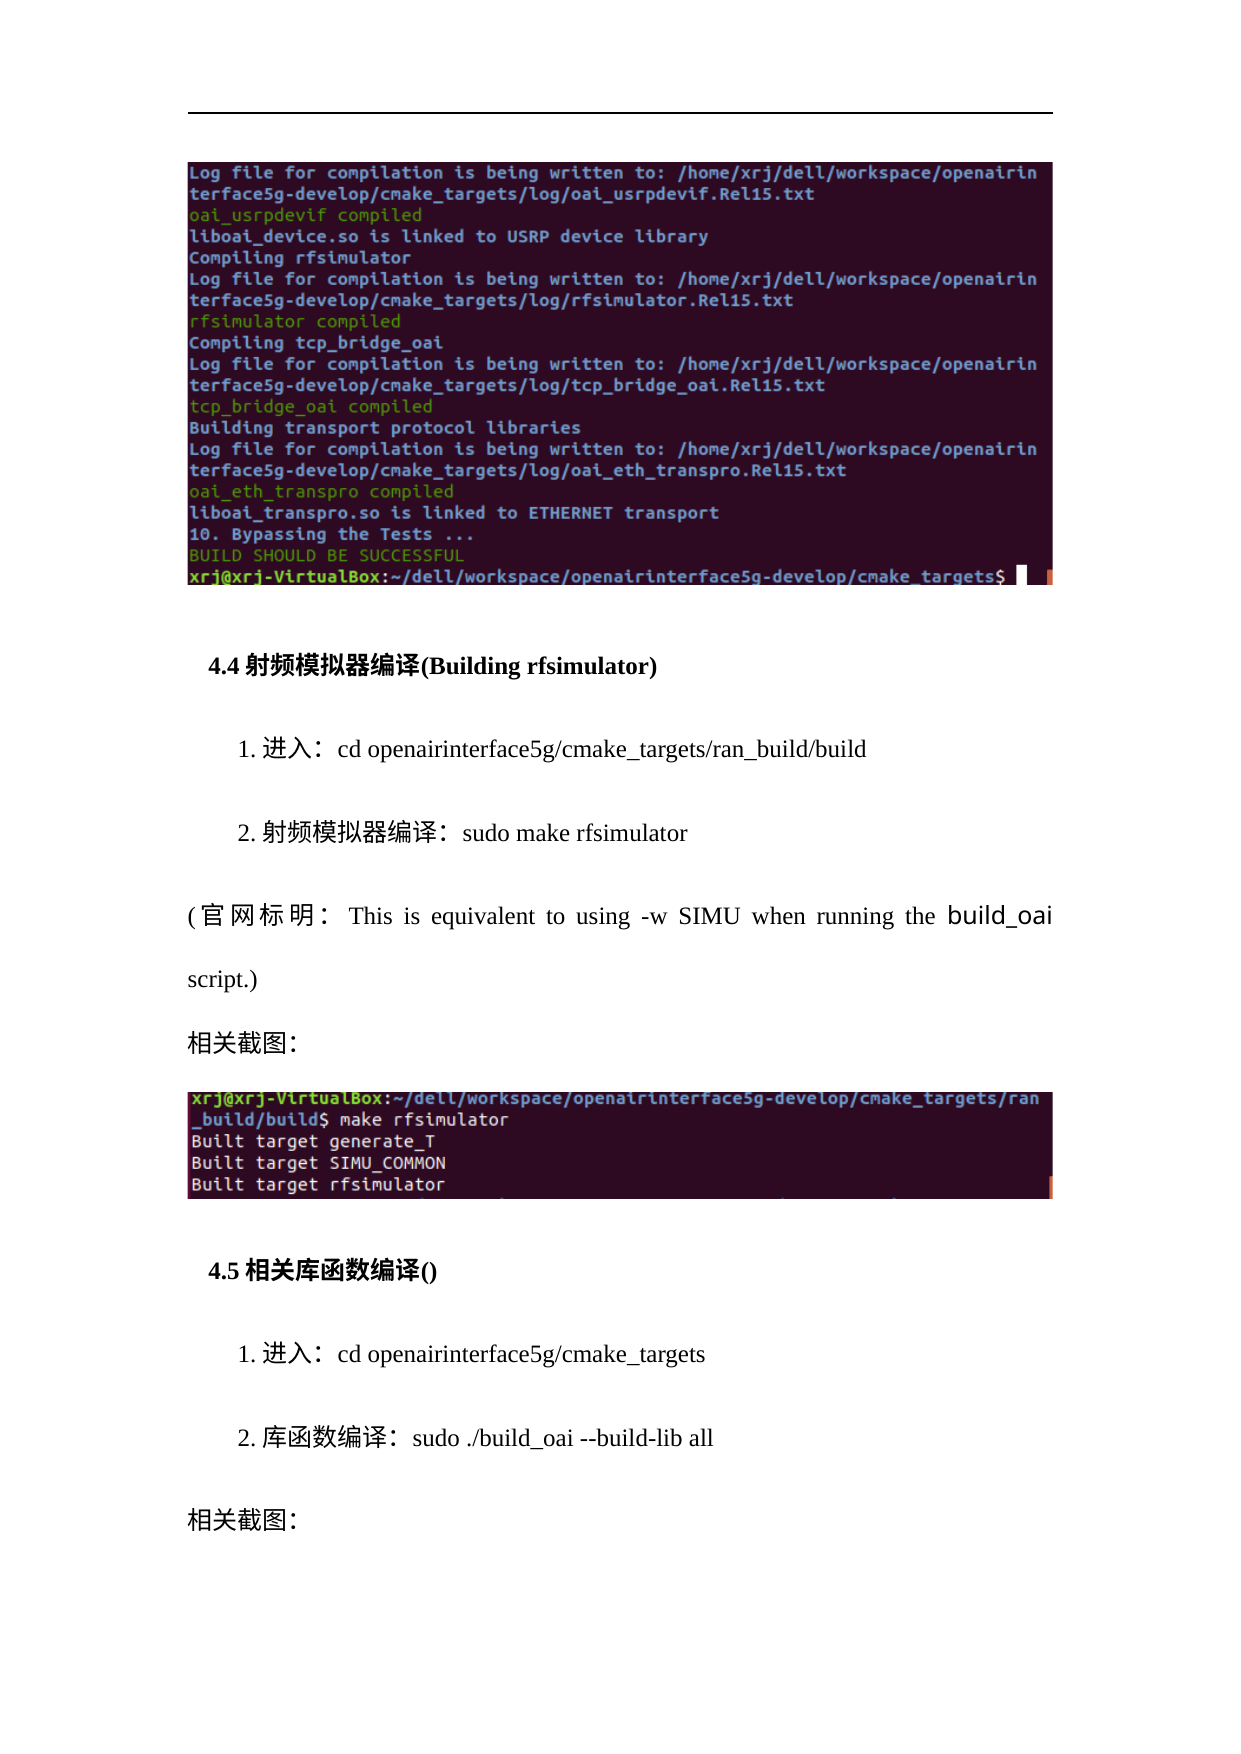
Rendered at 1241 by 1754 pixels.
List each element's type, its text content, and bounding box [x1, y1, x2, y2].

text 相关截图： [187, 1009, 1053, 1074]
text 1. 进入：cd openairinterface5g/cmake_targets/ran_build/build [187, 714, 1053, 779]
picture [187, 162, 1053, 585]
text 1. 进入：cd openairinterface5g/cmake_targets [187, 1319, 1053, 1384]
subtitle 4.4 射频模拟器编译(Building rfsimulator) [187, 631, 1053, 696]
text 相关截图： [187, 1486, 1053, 1551]
text (官网标明：This is equivalent to using -w SIMU when running the build_oai script.) [187, 881, 1053, 994]
text 2. 库函数编译：sudo ./build_oai --build-lib all [187, 1403, 1053, 1468]
subtitle 4.5 相关库函数编译() [187, 1236, 1053, 1301]
picture [187, 1092, 1053, 1199]
text 2. 射频模拟器编译：sudo make rfsimulator [187, 798, 1053, 863]
